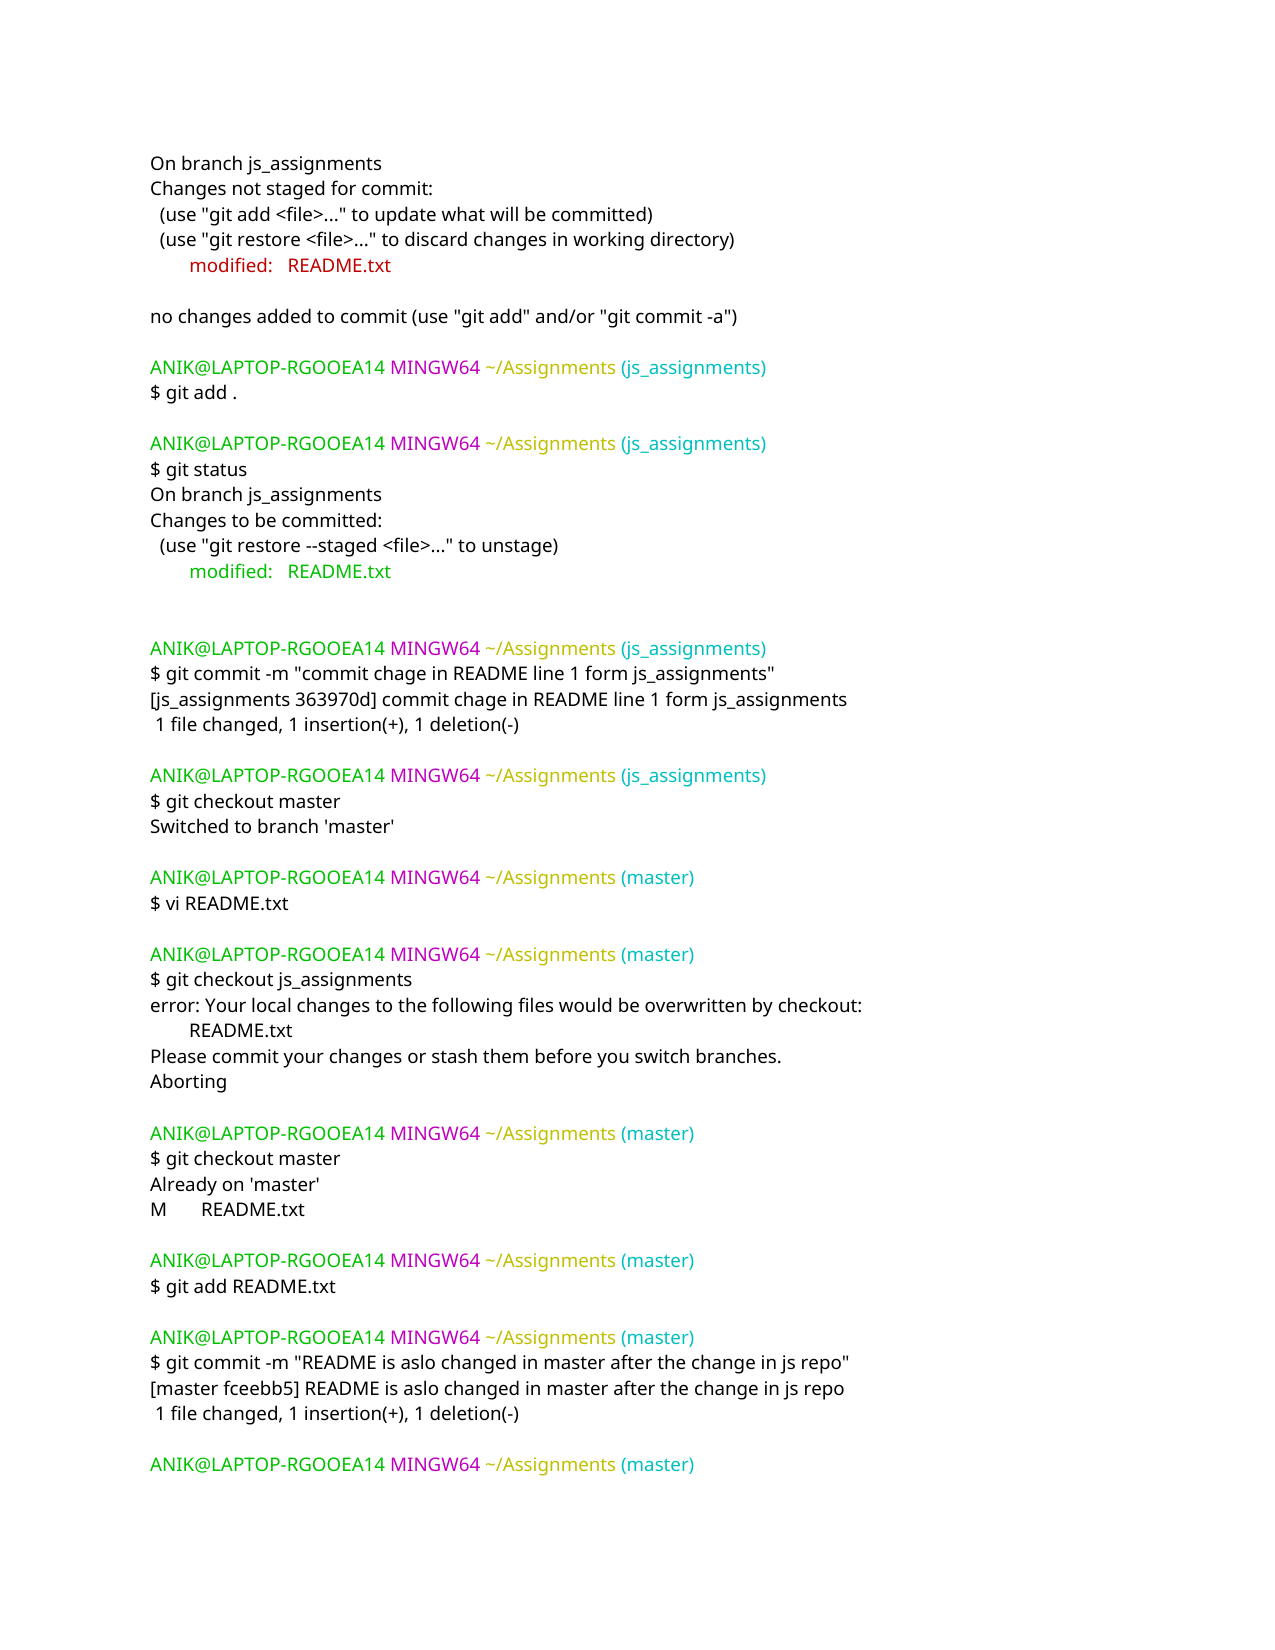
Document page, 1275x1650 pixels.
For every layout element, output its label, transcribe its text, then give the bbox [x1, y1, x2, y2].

text ANIK@LAPTOP-RGOOEA14 MINGW64 ~/Assignments (master) [150, 864, 1125, 890]
text Switched to branch 'master' [150, 813, 1125, 839]
text $ git commit -m "commit chage in README line 1 form js_assignments" [150, 660, 1125, 686]
text ANIK@LAPTOP-RGOOEA14 MINGW64 ~/Assignments (master) [150, 1452, 1125, 1477]
text ANIK@LAPTOP-RGOOEA14 MINGW64 ~/Assignments (js_assignments) [150, 635, 1125, 660]
text Please commit your changes or stash them before you switch branches. [150, 1043, 1125, 1069]
text ANIK@LAPTOP-RGOOEA14 MINGW64 ~/Assignments (master) [150, 941, 1125, 967]
text ANIK@LAPTOP-RGOOEA14 MINGW64 ~/Assignments (master) [150, 1120, 1125, 1145]
text $ git checkout master [150, 788, 1125, 813]
text modified: README.txt [150, 558, 1125, 584]
text [js_assignments 363970d] commit chage in README line 1 form js_assignments [150, 686, 1125, 711]
text README.txt [150, 1018, 1125, 1043]
text $ git checkout js_assignments [150, 967, 1125, 992]
text On branch js_assignments [150, 150, 1125, 176]
text error: Your local changes to the following files would be overwritten by checkout: [150, 992, 1125, 1018]
text no changes added to commit (use "git add" and/or "git commit -a") [150, 303, 1125, 329]
text M README.txt [150, 1196, 1125, 1222]
text (use "git add <file>..." to update what will be committed) [150, 201, 1125, 227]
text modified: README.txt [150, 252, 1125, 278]
text (use "git restore <file>..." to discard changes in working directory) [150, 227, 1125, 252]
text ANIK@LAPTOP-RGOOEA14 MINGW64 ~/Assignments (master) [150, 1247, 1125, 1273]
text (use "git restore --staged <file>..." to unstage) [150, 533, 1125, 558]
text 1 file changed, 1 insertion(+), 1 deletion(-) [150, 711, 1125, 737]
text $ vi README.txt [150, 890, 1125, 916]
text Already on 'master' [150, 1171, 1125, 1196]
text $ git commit -m "README is aslo changed in master after the change in js repo" [150, 1349, 1125, 1375]
text On branch js_assignments [150, 482, 1125, 507]
text Aborting [150, 1069, 1125, 1094]
text ANIK@LAPTOP-RGOOEA14 MINGW64 ~/Assignments (js_assignments) [150, 354, 1125, 380]
text $ git status [150, 456, 1125, 482]
text ANIK@LAPTOP-RGOOEA14 MINGW64 ~/Assignments (js_assignments) [150, 431, 1125, 456]
text ANIK@LAPTOP-RGOOEA14 MINGW64 ~/Assignments (js_assignments) [150, 762, 1125, 788]
text $ git checkout master [150, 1145, 1125, 1171]
text Changes to be committed: [150, 507, 1125, 533]
text Changes not staged for commit: [150, 176, 1125, 201]
text ANIK@LAPTOP-RGOOEA14 MINGW64 ~/Assignments (master) [150, 1324, 1125, 1349]
text [master fceebb5] README is aslo changed in master after the change in js repo [150, 1375, 1125, 1401]
text $ git add . [150, 380, 1125, 405]
text 1 file changed, 1 insertion(+), 1 deletion(-) [150, 1401, 1125, 1426]
text $ git add README.txt [150, 1273, 1125, 1298]
